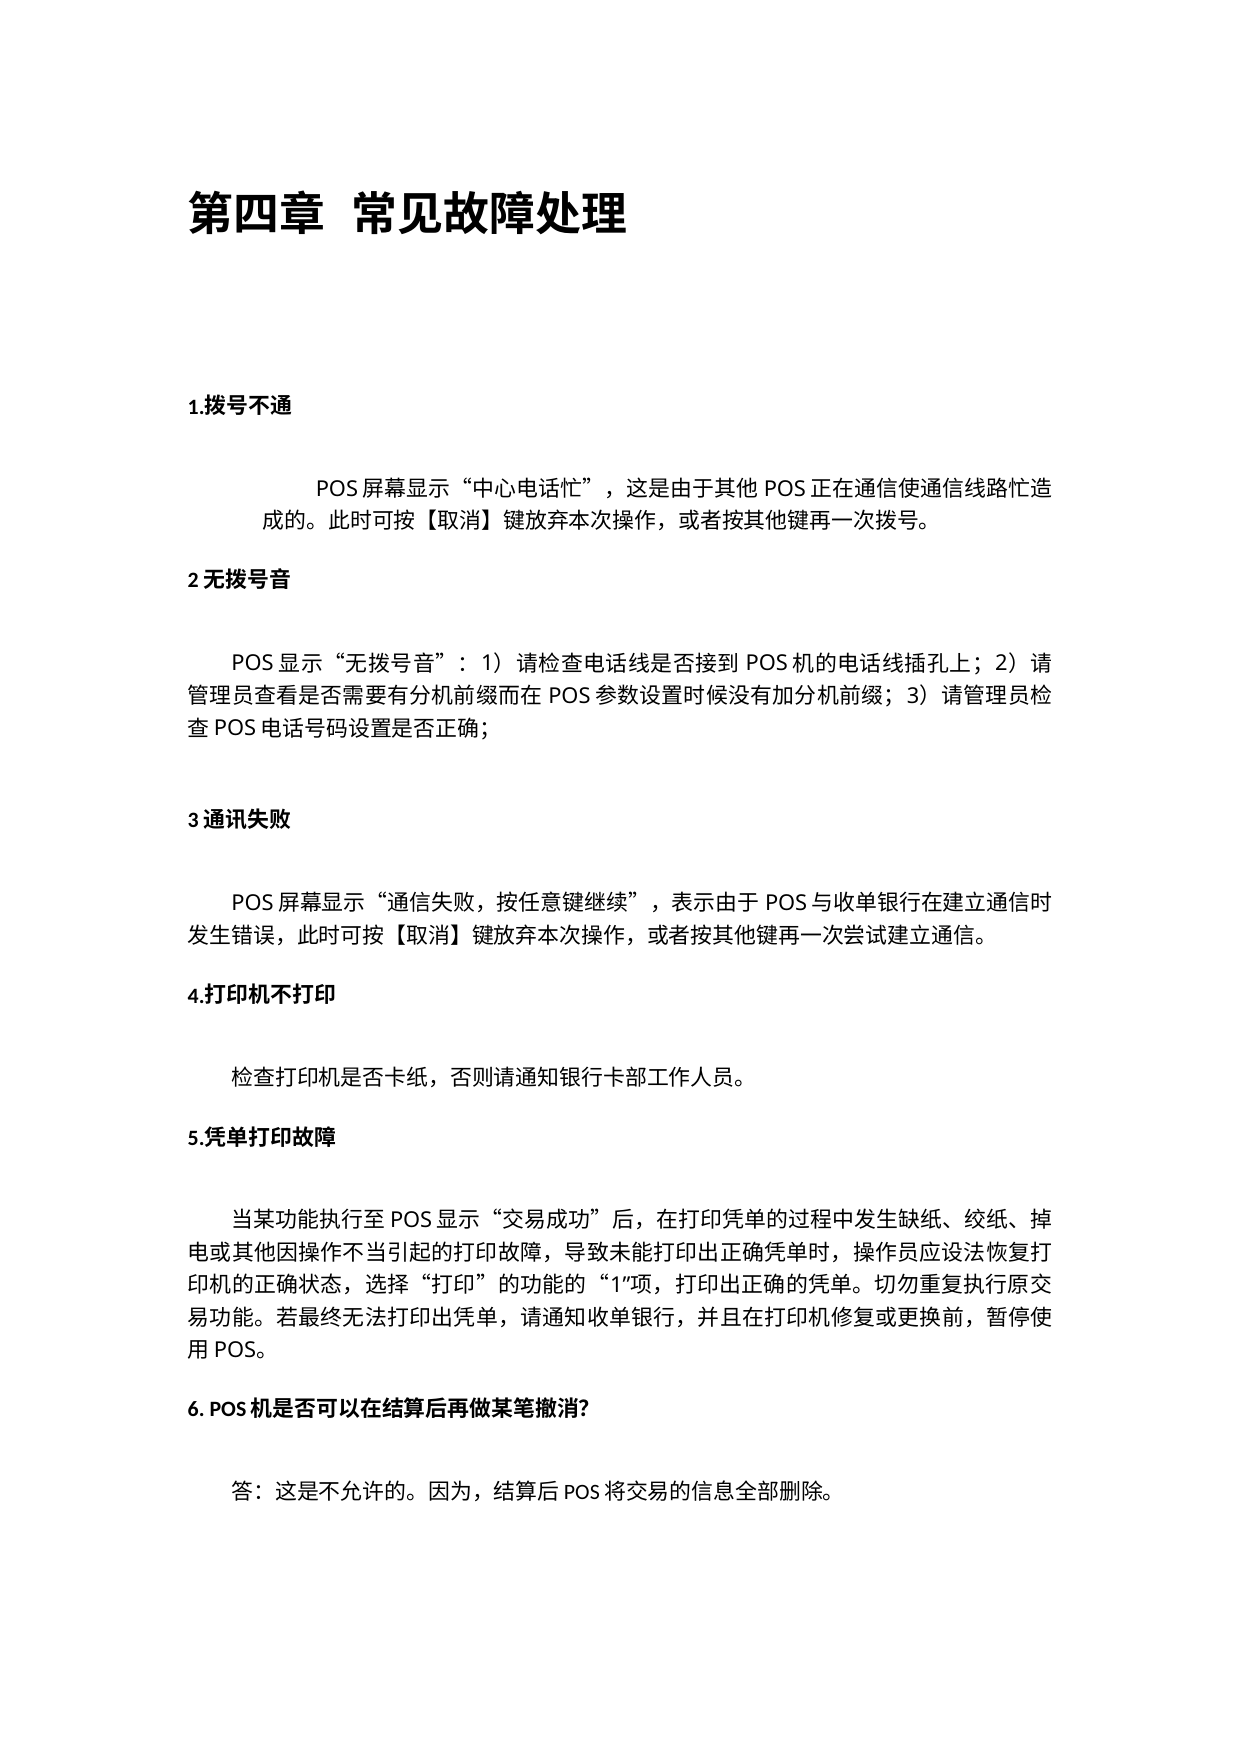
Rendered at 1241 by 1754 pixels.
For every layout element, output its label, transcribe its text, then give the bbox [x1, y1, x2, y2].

text POS屏幕显示“中心电话忙”，这是由于其他POS正在通信使通信线路忙造成的。此时可按【取消】键放弃本次操作，或者按其他键再一次拨号。 [262, 470, 1053, 535]
subtitle 6. POS机是否可以在结算后再做某笔撤消？ [187, 1391, 1053, 1423]
text 检查打印机是否卡纸，否则请通知银行卡部工作人员。 [187, 1059, 1053, 1092]
subtitle 3 通讯失败 [187, 802, 1053, 834]
text 答：这是不允许的。因为，结算后POS将交易的信息全部删除。 [187, 1473, 1053, 1506]
subtitle 4.打印机不打印 [187, 976, 1053, 1009]
text POS显示“无拨号音”：1）请检查电话线是否接到POS机的电话线插孔上；2）请管理员查看是否需要有分机前缀而在POS参数设置时候没有加分机前缀；3）请管理员检查POS电话号码设置是否正确； [187, 645, 1053, 742]
text POS屏幕显示“通信失败，按任意键继续”，表示由于POS与收单银行在建立通信时发生错误，此时可按【取消】键放弃本次操作，或者按其他键再一次尝试建立通信。 [187, 884, 1053, 949]
subtitle 2 无拨号音 [187, 562, 1053, 594]
subtitle 5.凭单打印故障 [187, 1119, 1053, 1151]
subtitle 常见故障处理 [187, 162, 1053, 259]
text 当某功能执行至POS显示“交易成功”后，在打印凭单的过程中发生缺纸、绞纸、掉电或其他因操作不当引起的打印故障，导致未能打印出正确凭单时，操作员应设法恢复打印机的正确状态，选择“打印”的功能的“1”项，打印出正确的凭单。切勿重复执行原交易功能。若最终无法打印出凭单，请通知收单银行，并且在打印机修复或更换前，暂停使用POS。 [187, 1201, 1053, 1364]
subtitle 1.拨号不通 [187, 387, 1053, 420]
